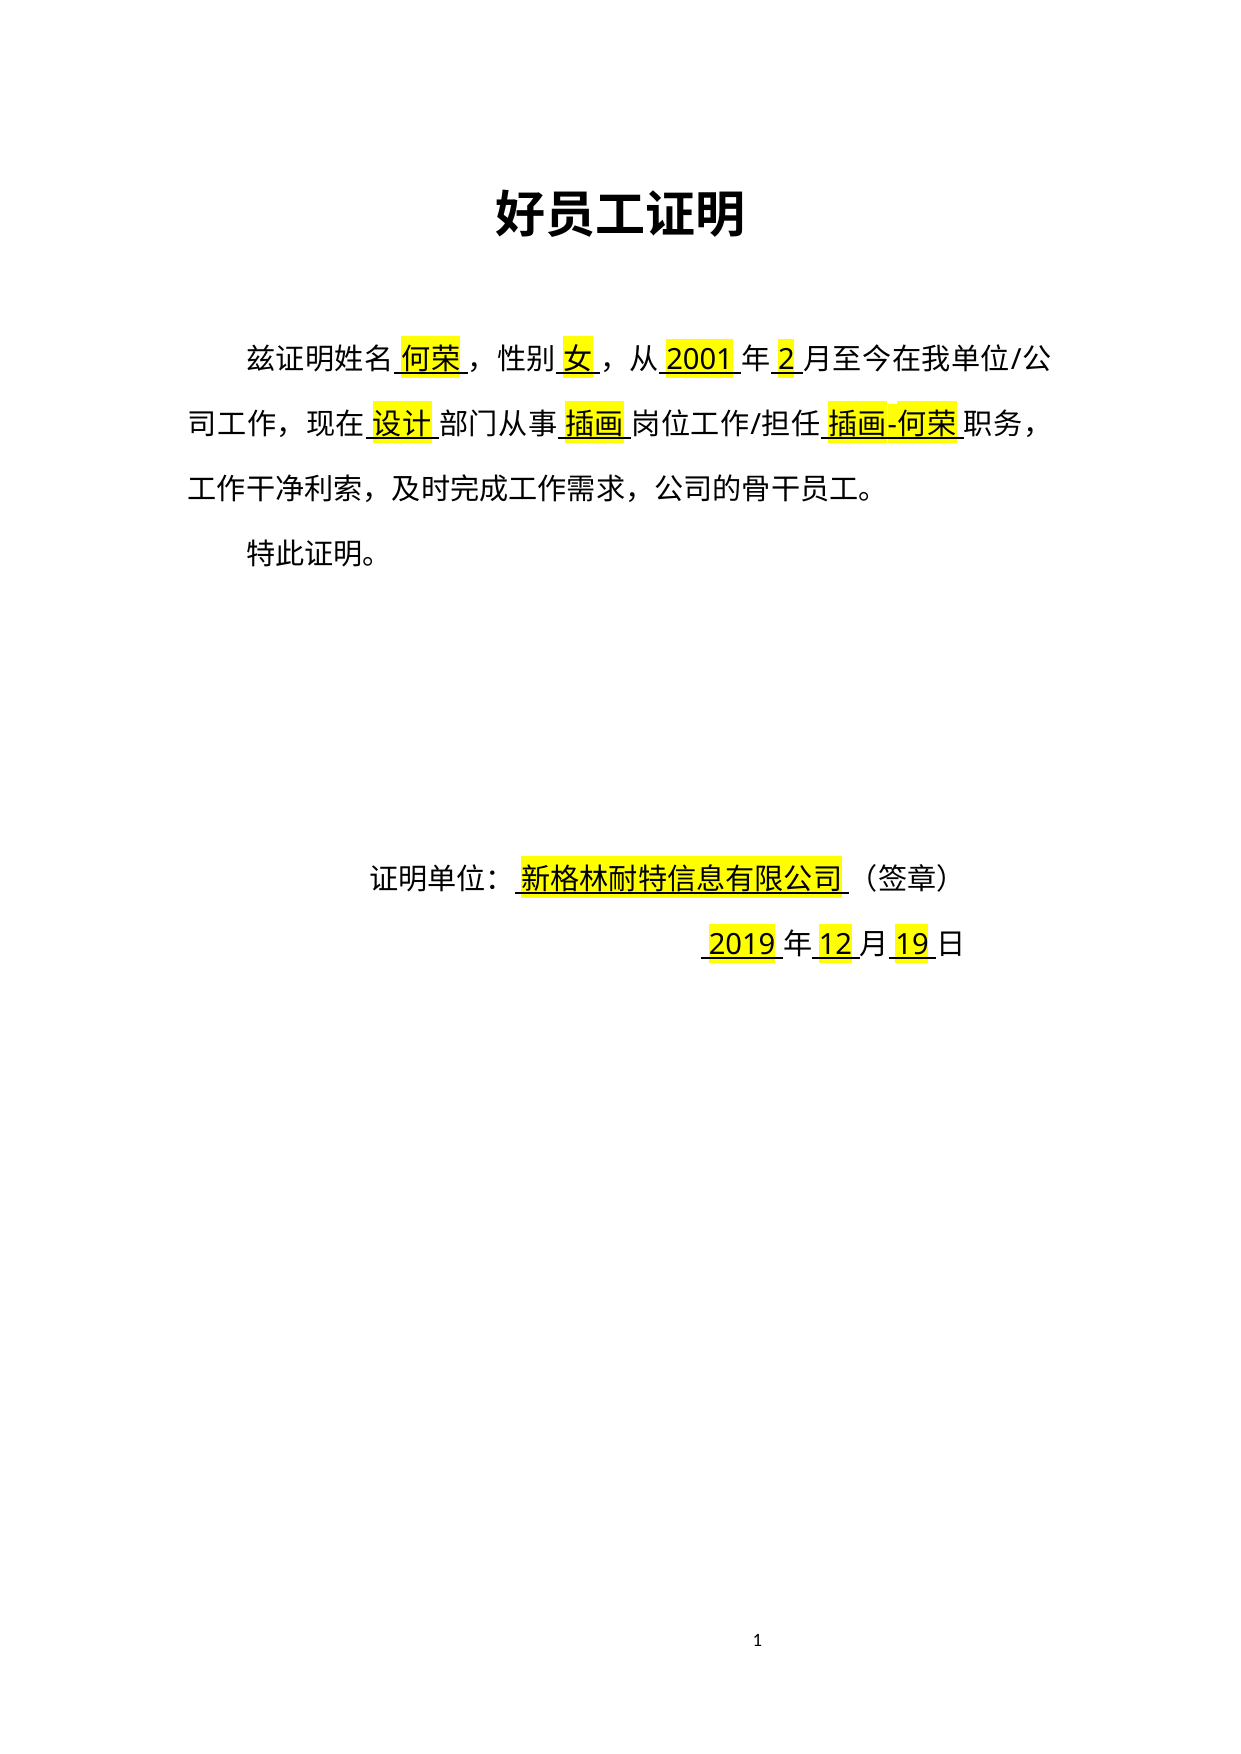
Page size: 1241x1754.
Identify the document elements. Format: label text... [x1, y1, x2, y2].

text 证明单位： 新格林耐特信息有限公司 （签章） [187, 844, 965, 909]
text 好员工证明 [187, 162, 1053, 259]
text 特此证明。 [187, 519, 1053, 584]
text 兹证明姓名 何荣 ，性别 女 ，从 2001 年 2 月至今在我单位/公司工作，现在 设计 部门从事 插画 岗位工作/担任 插画-何荣 职务，工作干净利索，及时完成工作需求，公司的骨干员工。 [187, 324, 1053, 519]
text 2019 年 12 月 19 日 [187, 909, 965, 974]
